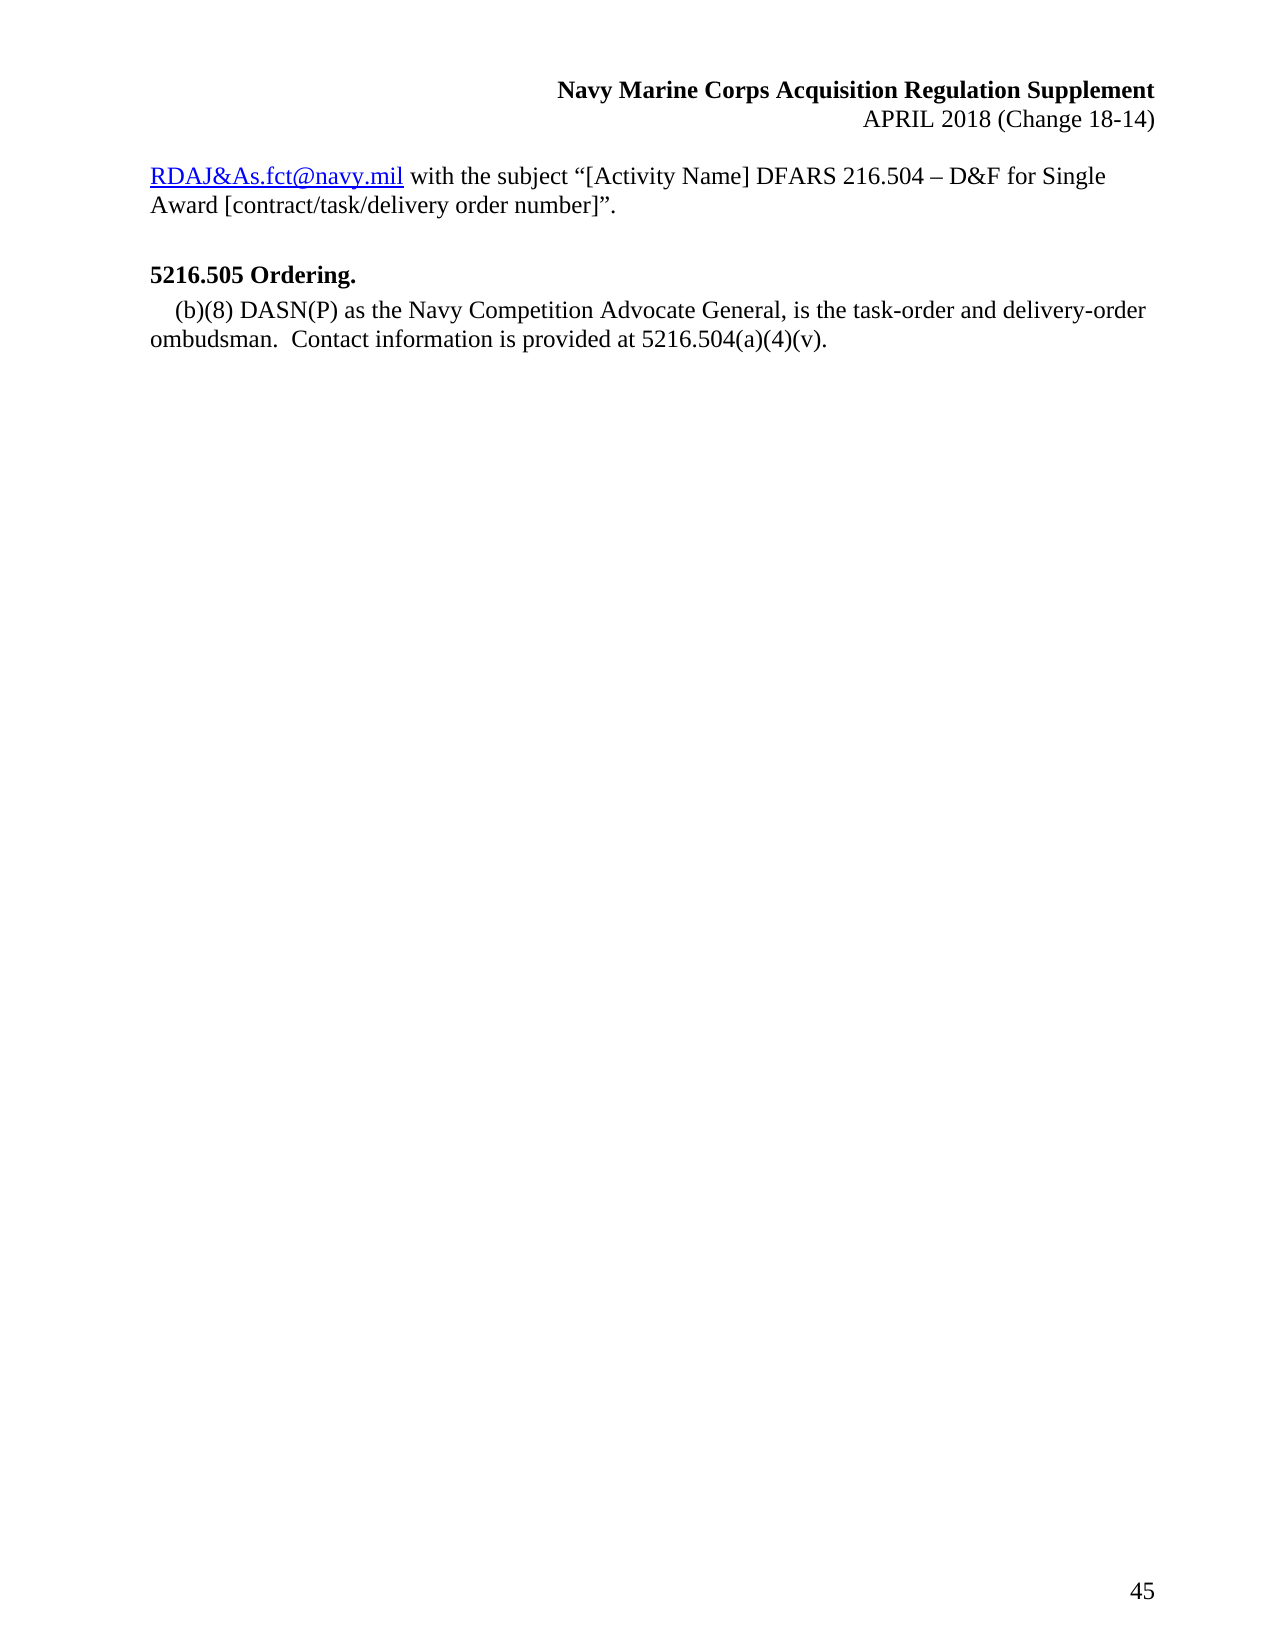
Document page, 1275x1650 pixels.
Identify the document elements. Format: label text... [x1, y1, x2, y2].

list (b)(8) DASN(P) as the Navy Competition Advocate General, is the task-order and delivery-order ombudsman. Contact information is provided at 5216.504(a)(4)(v). [150, 295, 1155, 352]
subtitle 5216.505 Ordering. [150, 260, 1155, 289]
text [150, 161, 1155, 219]
